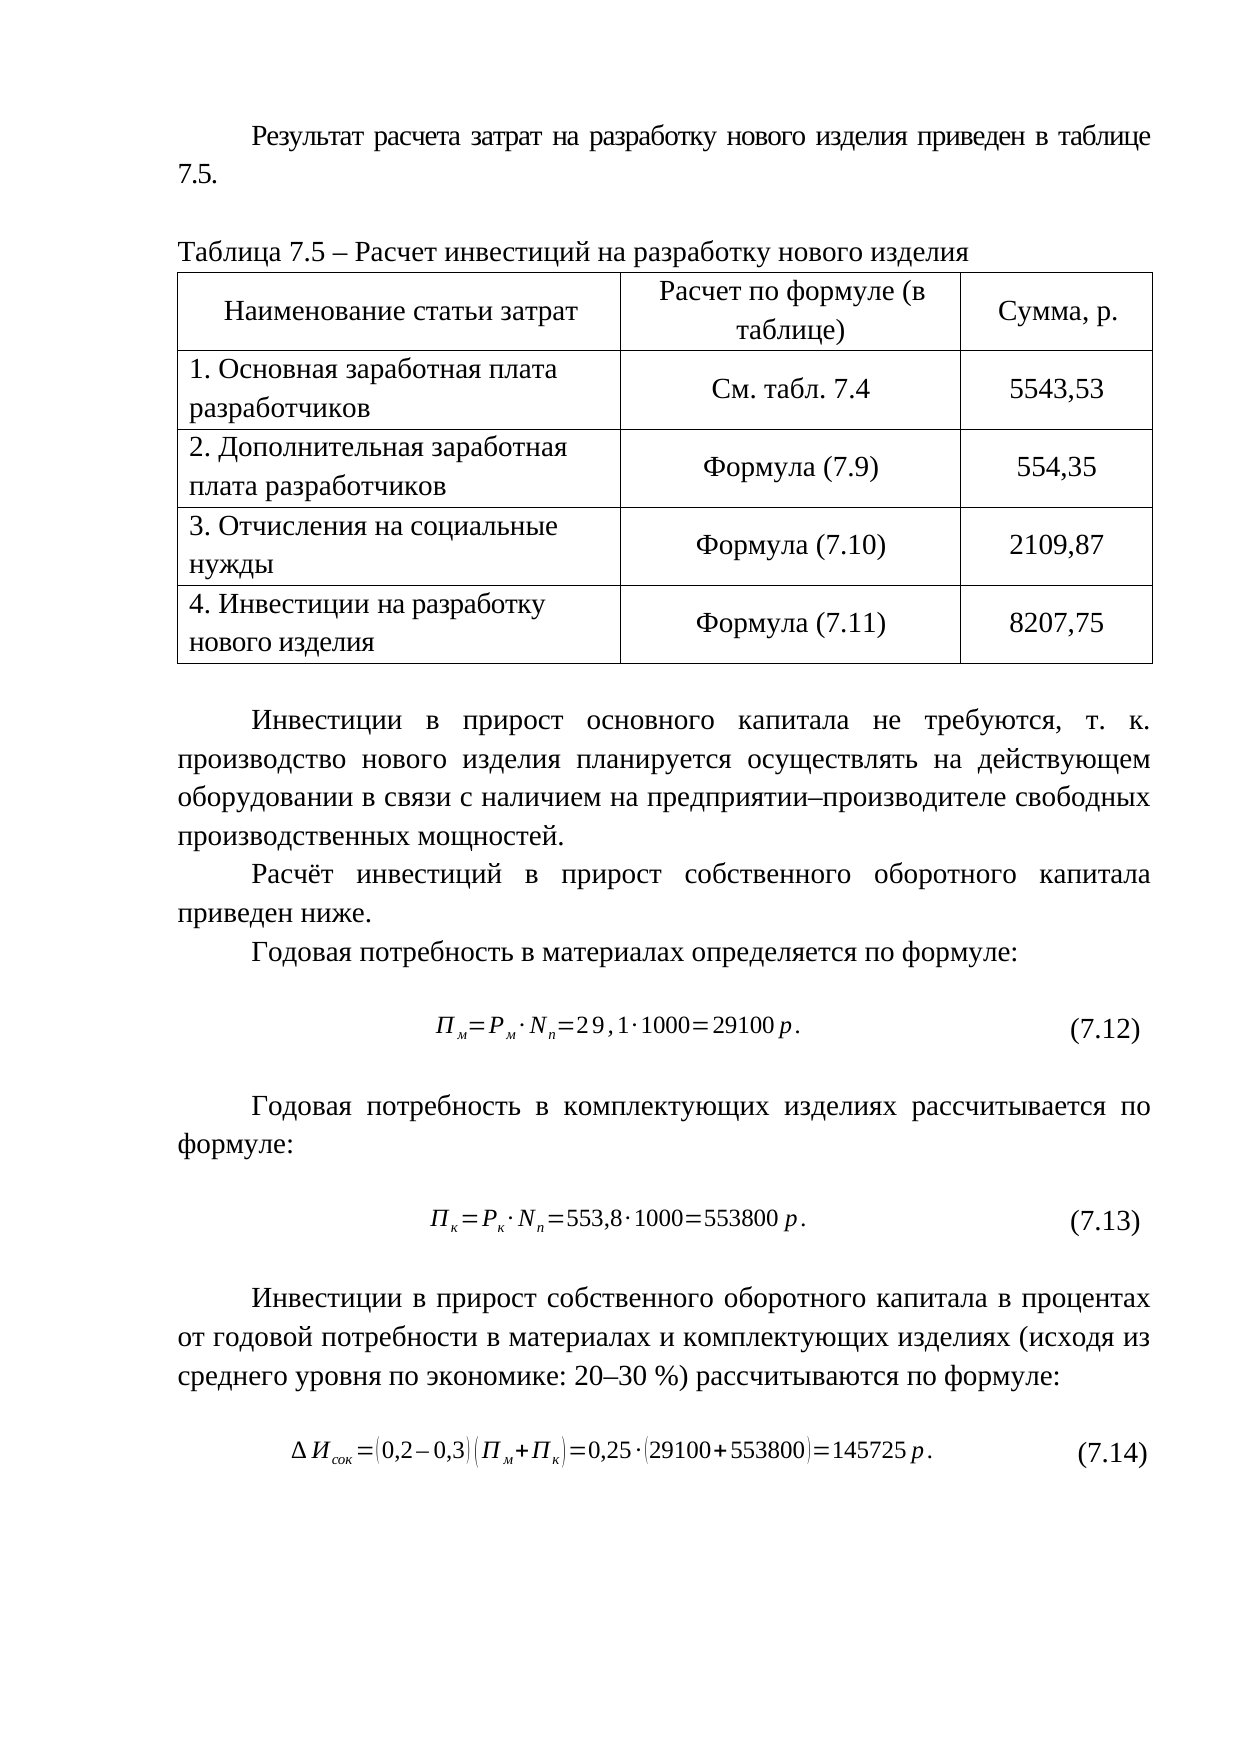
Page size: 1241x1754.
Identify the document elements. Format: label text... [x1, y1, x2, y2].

table_header [177, 1011, 985, 1049]
table_header [148, 1435, 1078, 1474]
table_cell 4. Инвестиции на разработку нового изделия [178, 586, 620, 663]
table_header (7.14) [1078, 1435, 1181, 1474]
table_header Расчет по формуле (в таблице) [621, 273, 960, 350]
text Годовая потребность в комплектующих изделиях рассчитывается по формуле: [177, 1088, 1152, 1160]
table_header Наименование статьи затрат [178, 273, 620, 350]
text Таблица 7.5 – Расчет инвестиций на разработку нового изделия [177, 234, 1152, 267]
table_cell 8207,75 [961, 586, 1152, 663]
text Расчёт инвестиций в прирост собственного оборотного капитала приведен ниже. [177, 857, 1152, 929]
table_cell 5543,53 [961, 351, 1152, 428]
table_header (7.12) [985, 1011, 1152, 1049]
table_header (7.13) [985, 1204, 1152, 1242]
table_cell 3. Отчисления на социальные нужды [178, 508, 620, 585]
table_header Сумма, р. [961, 273, 1152, 350]
table_cell 2. Дополнительная заработная плата разработчиков [178, 430, 620, 507]
table_cell Формула (7.9) [621, 430, 960, 507]
table_header [177, 1204, 985, 1242]
table_cell 1. Основная заработная плата разработчиков [178, 351, 620, 428]
text Результат расчета затрат на разработку нового изделия приведен в таблице 7.5. [177, 118, 1152, 190]
table_cell Формула (7.10) [621, 508, 960, 585]
table_cell 2109,87 [961, 508, 1152, 585]
table_cell 554,35 [961, 430, 1152, 507]
text Инвестиции в прирост основного капитала не требуются, т. к. производство нового изделия планируется осуществлять на действующем оборудовании в связи с наличием на предприятии–производителе свободных производственных мощностей. [177, 702, 1152, 852]
text Годовая потребность в материалах определяется по формуле: [177, 934, 1152, 967]
text Инвестиции в прирост собственного оборотного капитала в процентах от годовой потребности в материалах и комплектующих изделиях (исходя из среднего уровня по экономике: 20‒30 %) рассчитываются по формуле: [177, 1281, 1152, 1391]
table_cell См. табл. 7.4 [621, 351, 960, 428]
table_cell Формула (7.11) [621, 586, 960, 663]
